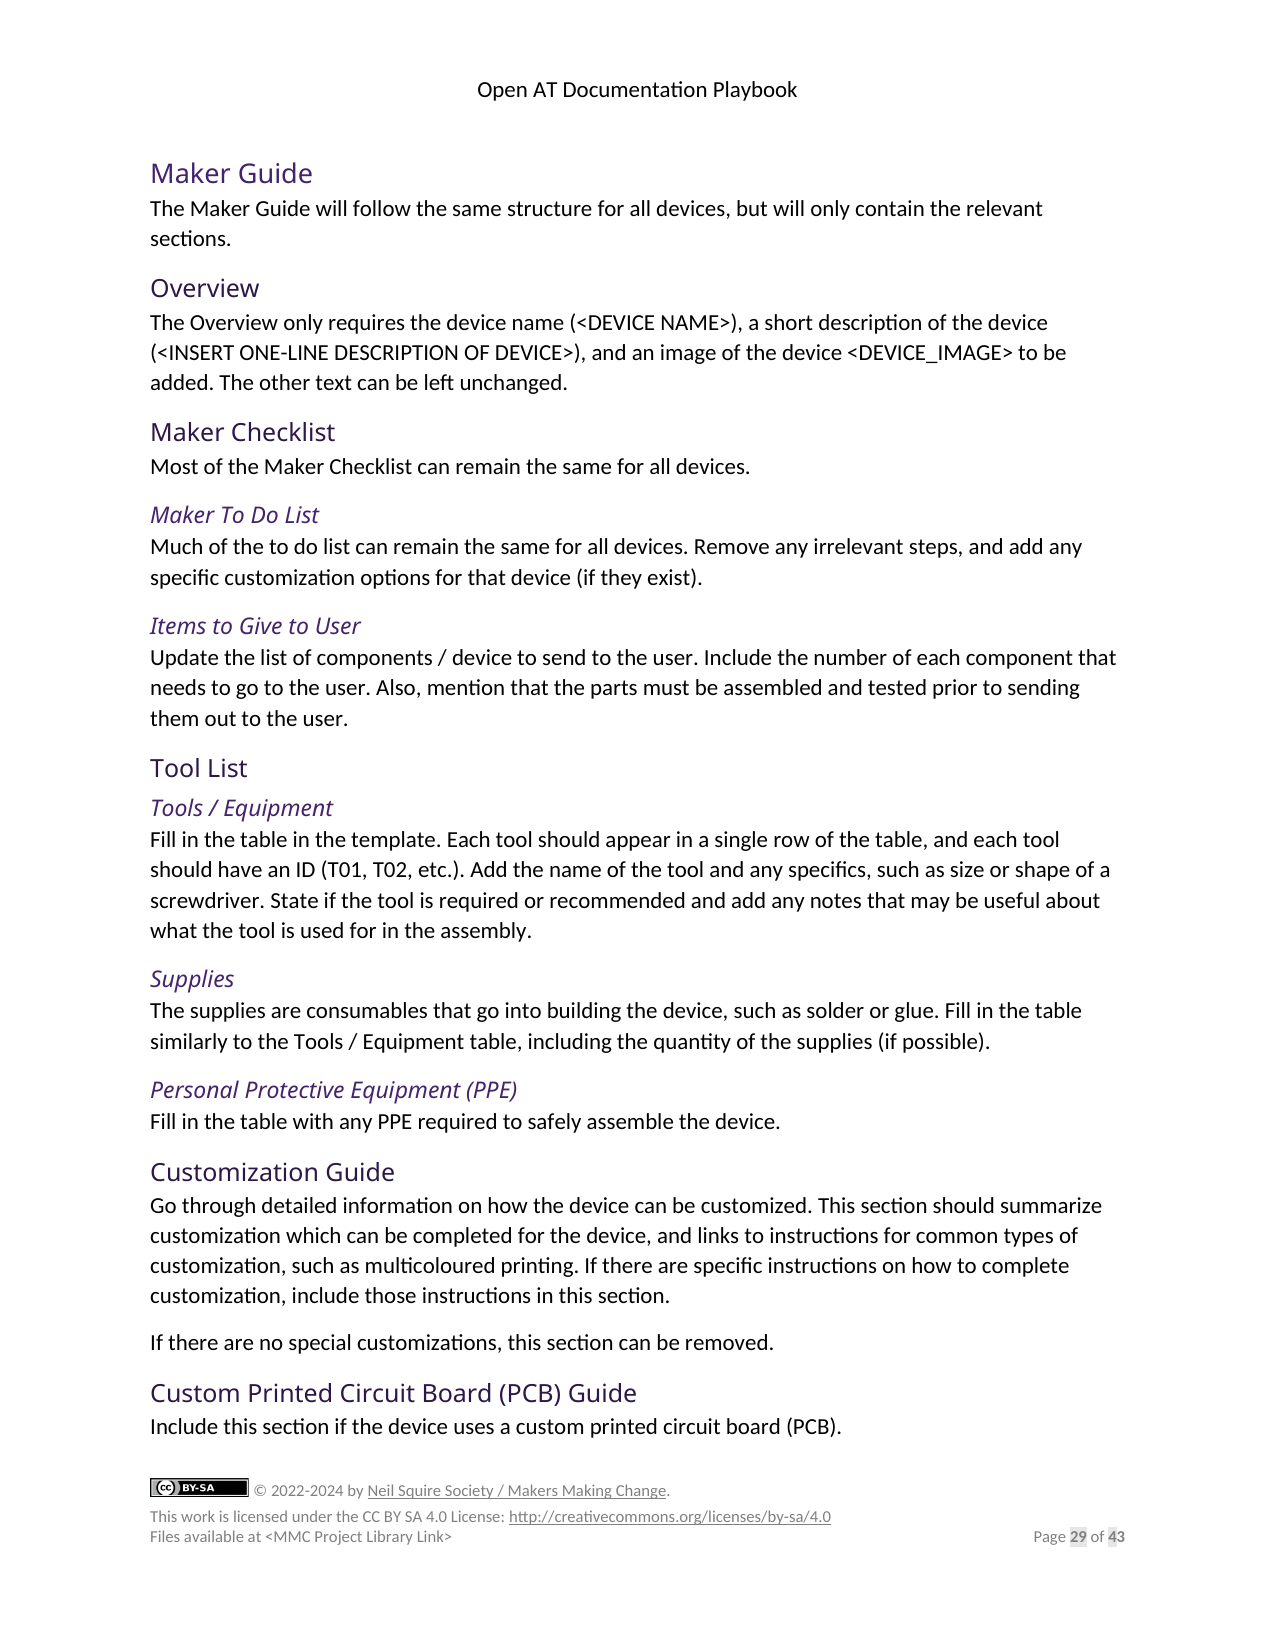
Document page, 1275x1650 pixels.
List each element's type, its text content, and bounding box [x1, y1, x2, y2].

text The supplies are consumables that go into building the device, such as solder or glue. Fill in the table similarly to the Tools / Equipment table, including the quantity of the supplies (if possible). [150, 997, 1125, 1055]
text Go through detailed information on how the device can be customized. This section should summarize customization which can be completed for the device, and links to instructions for common types of customization, such as multicoloured printing. If there are specific instructions on how to complete customization, include those instructions in this section. [150, 1191, 1125, 1310]
text The Maker Guide will follow the same structure for all devices, but will only contain the relevant sections. [150, 194, 1125, 252]
subtitle Maker Checklist [150, 415, 1125, 449]
subtitle Custom Printed Circuit Board (PCB) Guide [150, 1375, 1125, 1409]
text Most of the Maker Checklist can remain the same for all devices. [150, 452, 1125, 480]
text Include this section if the device uses a custom printed circuit board (PCB). [150, 1412, 1125, 1440]
picture [150, 1478, 249, 1497]
subtitle Tools / Equipment [150, 792, 1125, 823]
subtitle Personal Protective Equipment (PPE) [150, 1074, 1125, 1105]
subtitle Maker To Do List [150, 499, 1125, 530]
subtitle Maker Guide [150, 154, 1125, 191]
text Fill in the table with any PPE required to safely assemble the device. [150, 1107, 1125, 1135]
text The Overview only requires the device name (<DEVICE NAME>), a short description of the device (<INSERT ONE-LINE DESCRIPTION OF DEVICE>), and an image of the device <DEVICE_IMAGE> to be added. The other text can be left unchanged. [150, 308, 1125, 396]
subtitle Supplies [150, 963, 1125, 994]
text Fill in the table in the template. Each tool should appear in a single row of the table, and each tool should have an ID (T01, T02, etc.). Add the name of the tool and any specifics, such as size or shape of a screwdriver. State if the tool is required or recommended and add any notes that may be useful about what the tool is used for in the assembly. [150, 825, 1125, 944]
text If there are no special customizations, this section can be removed. [150, 1328, 1125, 1357]
subtitle Overview [150, 271, 1125, 305]
text Much of the to do list can remain the same for all devices. Remove any irrelevant steps, and add any specific customization options for that device (if they exist). [150, 532, 1125, 591]
subtitle Items to Give to User [150, 609, 1125, 641]
text Update the list of components / device to send to the user. Include the number of each component that needs to go to the user. Also, mention that the parts must be assembled and tested prior to sending them out to the user. [150, 643, 1125, 732]
subtitle Tool List [150, 751, 1125, 785]
subtitle Customization Guide [150, 1154, 1125, 1188]
